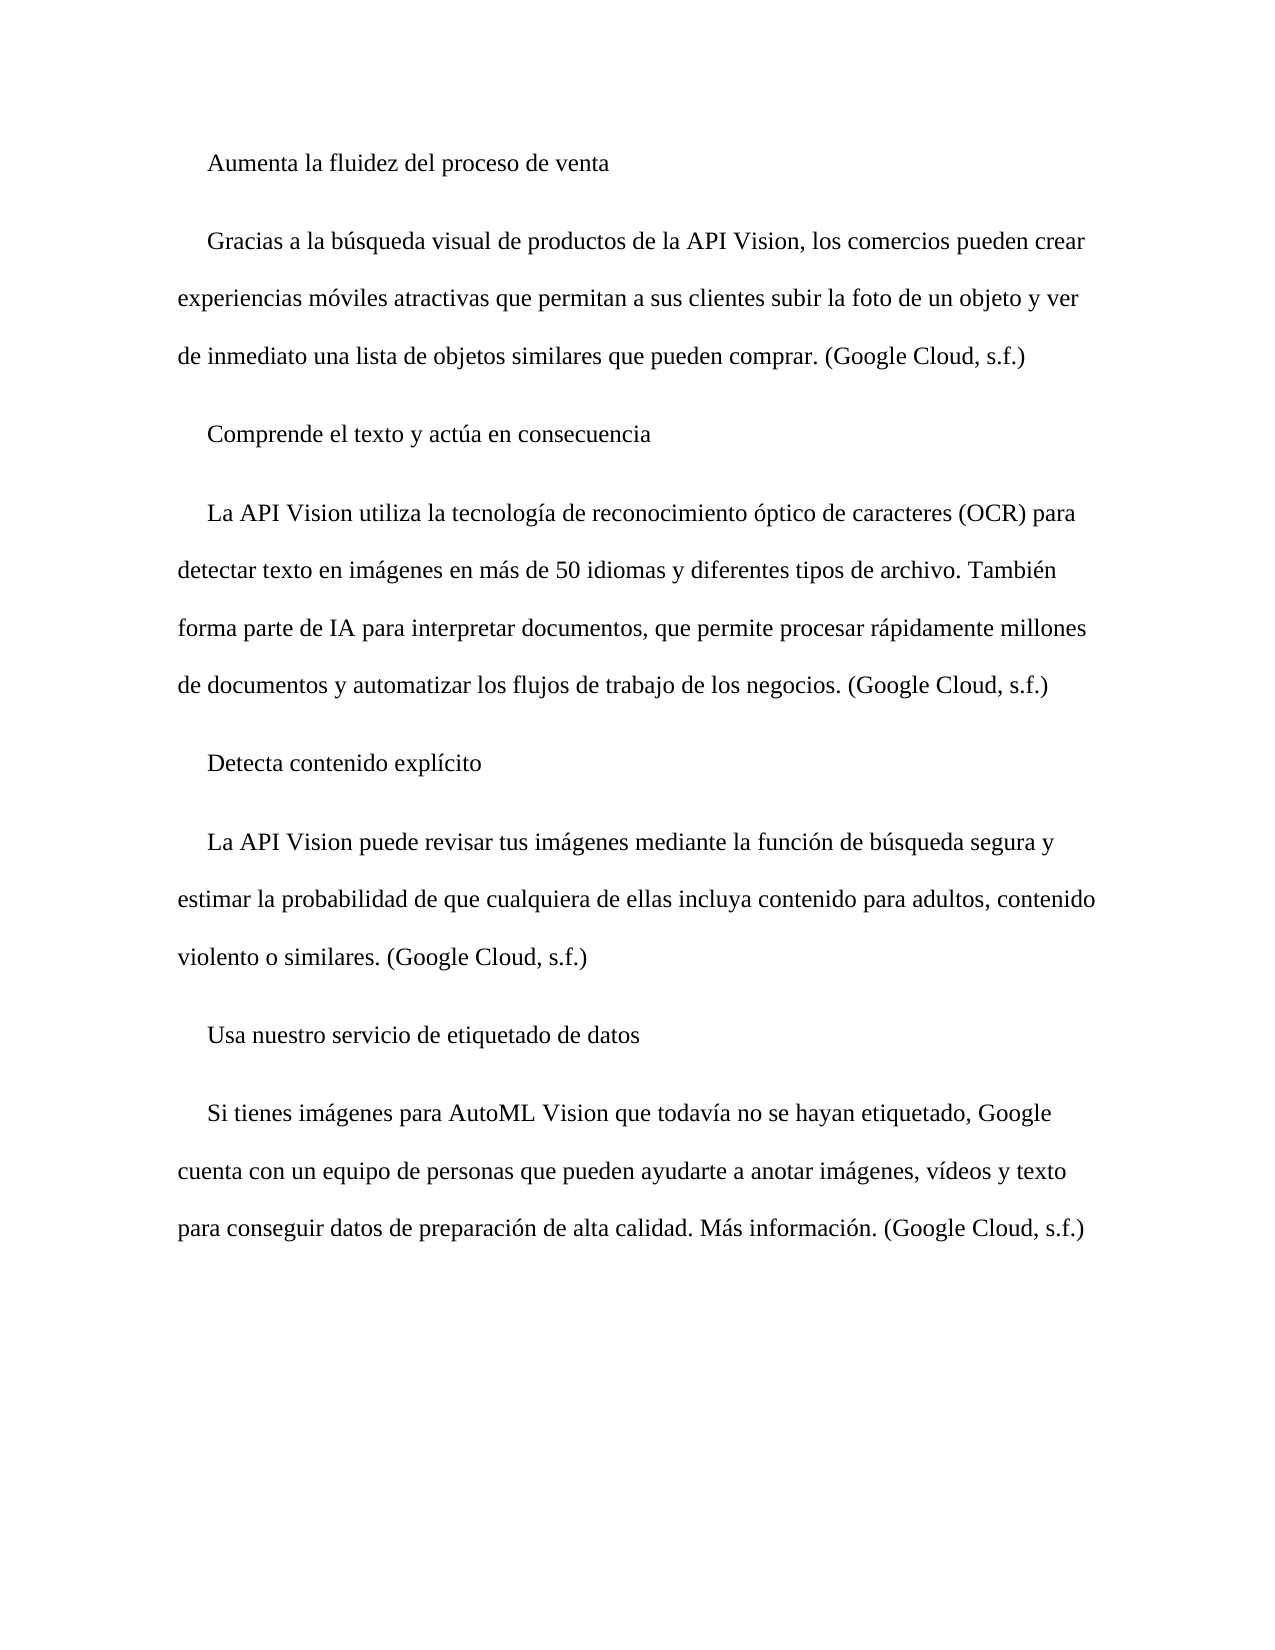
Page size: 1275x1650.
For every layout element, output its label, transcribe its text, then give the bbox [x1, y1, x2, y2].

text Detecta contenido explícito [177, 748, 1098, 777]
text La API Vision utiliza la tecnología de reconocimiento óptico de caracteres (OCR) para detectar texto en imágenes en más de 50 idiomas y diferentes tipos de archivo. También forma parte de IA para interpretar documentos, que permite procesar rápidamente millones de documentos y automatizar los flujos de trabajo de los negocios. (Google Cloud, s.f.) [177, 498, 1098, 699]
text Aumenta la fluidez del proceso de venta [177, 148, 1098, 176]
text La API Vision puede revisar tus imágenes mediante la función de búsqueda segura y estimar la probabilidad de que cualquiera de ellas incluya contenido para adultos, contenido violento o similares. (Google Cloud, s.f.) [177, 827, 1098, 971]
text Usa nuestro servicio de etiquetado de datos [177, 1020, 1098, 1049]
text Gracias a la búsqueda visual de productos de la API Vision, los comercios pueden crear experiencias móviles atractivas que permitan a sus clientes subir la foto de un objeto y ver de inmediato una lista de objetos similares que pueden comprar. (Google Cloud, s.f.) [177, 226, 1098, 370]
text Si tienes imágenes para AutoML Vision que todavía no se hayan etiquetado, Google cuenta con un equipo de personas que pueden ayudarte a anotar imágenes, vídeos y texto para conseguir datos de preparación de alta calidad. Más información. (Google Cloud, s.f.) [177, 1098, 1098, 1242]
text Comprende el texto y actúa en consecuencia [177, 419, 1098, 448]
